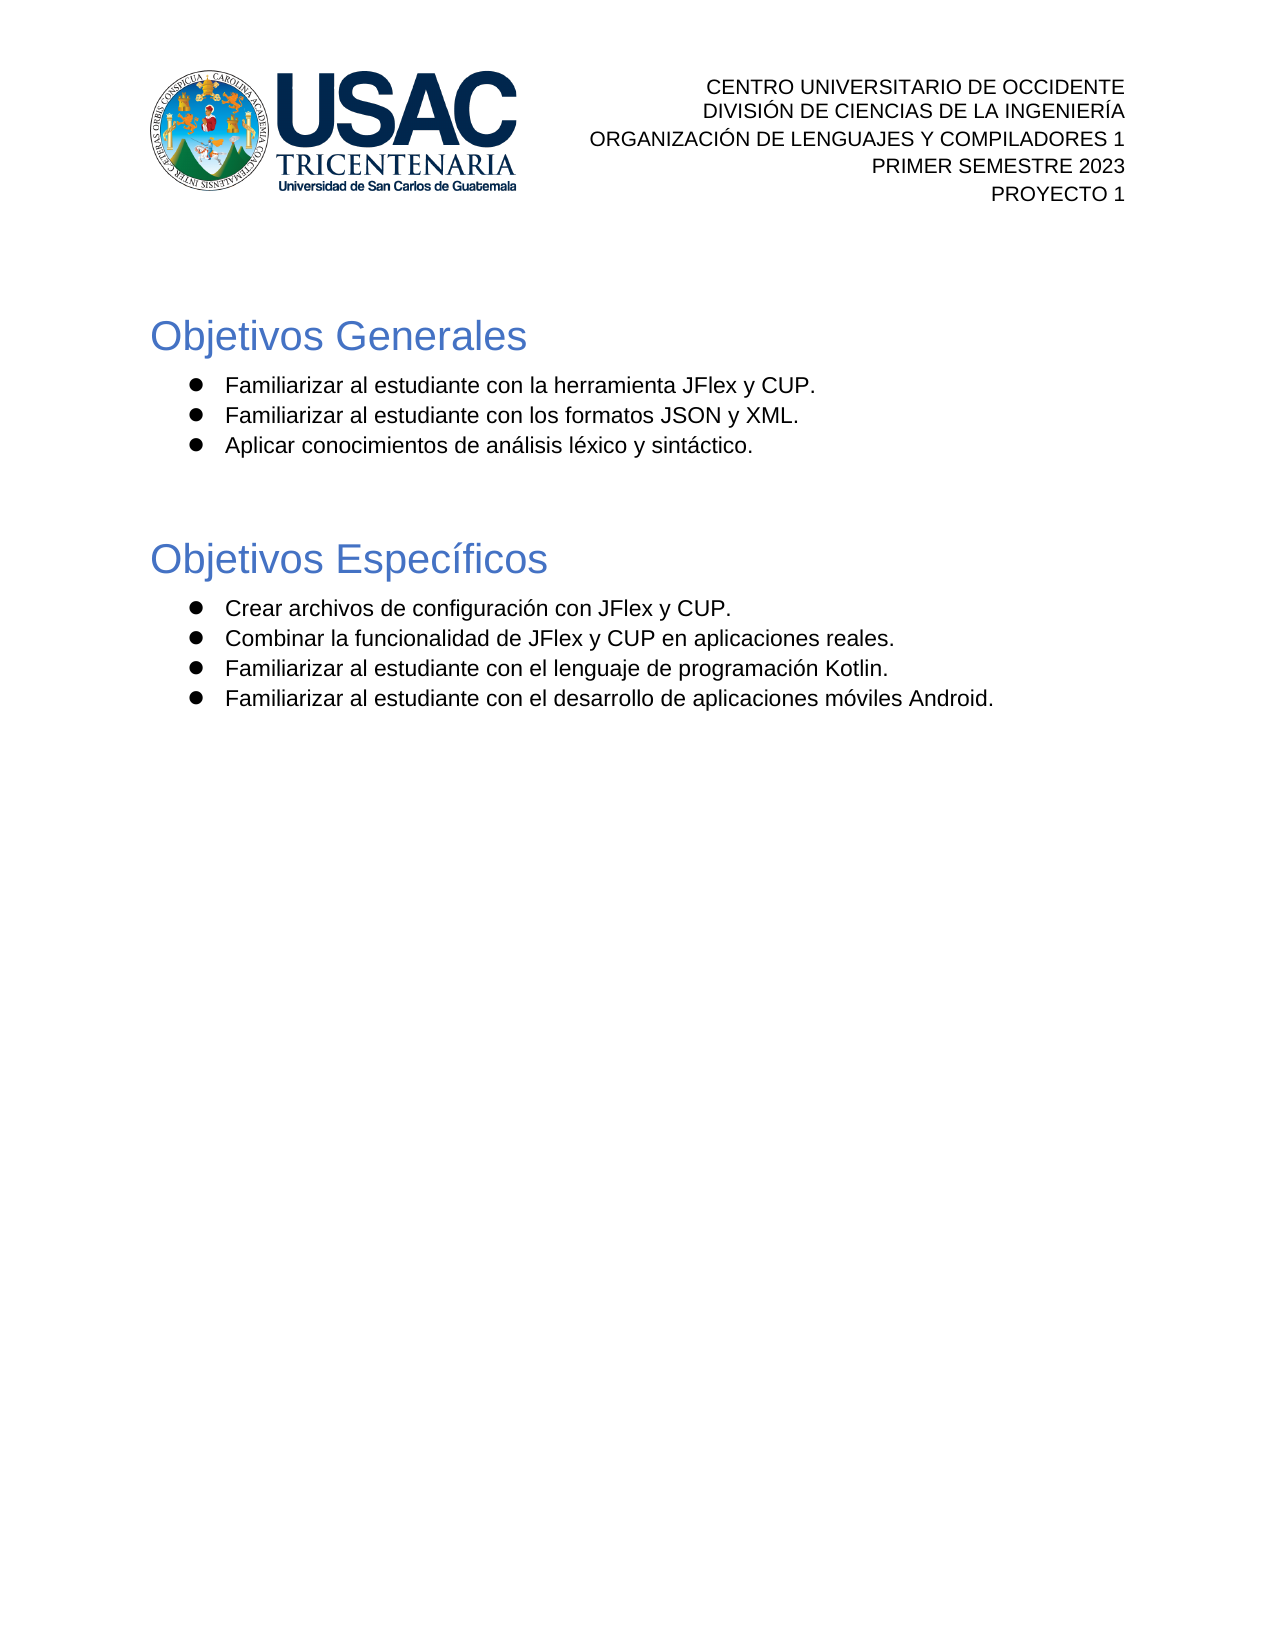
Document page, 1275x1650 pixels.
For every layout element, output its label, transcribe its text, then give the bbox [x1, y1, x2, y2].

subtitle Objetivos Generales [150, 311, 1125, 359]
list Familiarizar al estudiante con la herramienta JFlex y CUP. [187, 372, 1125, 398]
list Familiarizar al estudiante con el lenguaje de programación Kotlin. [187, 655, 1125, 681]
list Aplicar conocimientos de análisis léxico y sintáctico. [187, 432, 1125, 458]
picture [150, 70, 517, 191]
list Combinar la funcionalidad de JFlex y CUP en aplicaciones reales. [187, 625, 1125, 651]
subtitle Objetivos Específicos [150, 534, 1125, 582]
list Familiarizar al estudiante con los formatos JSON y XML. [187, 402, 1125, 428]
list Familiarizar al estudiante con el desarrollo de aplicaciones móviles Android. [187, 685, 1125, 712]
list Crear archivos de configuración con JFlex y CUP. [187, 595, 1125, 621]
